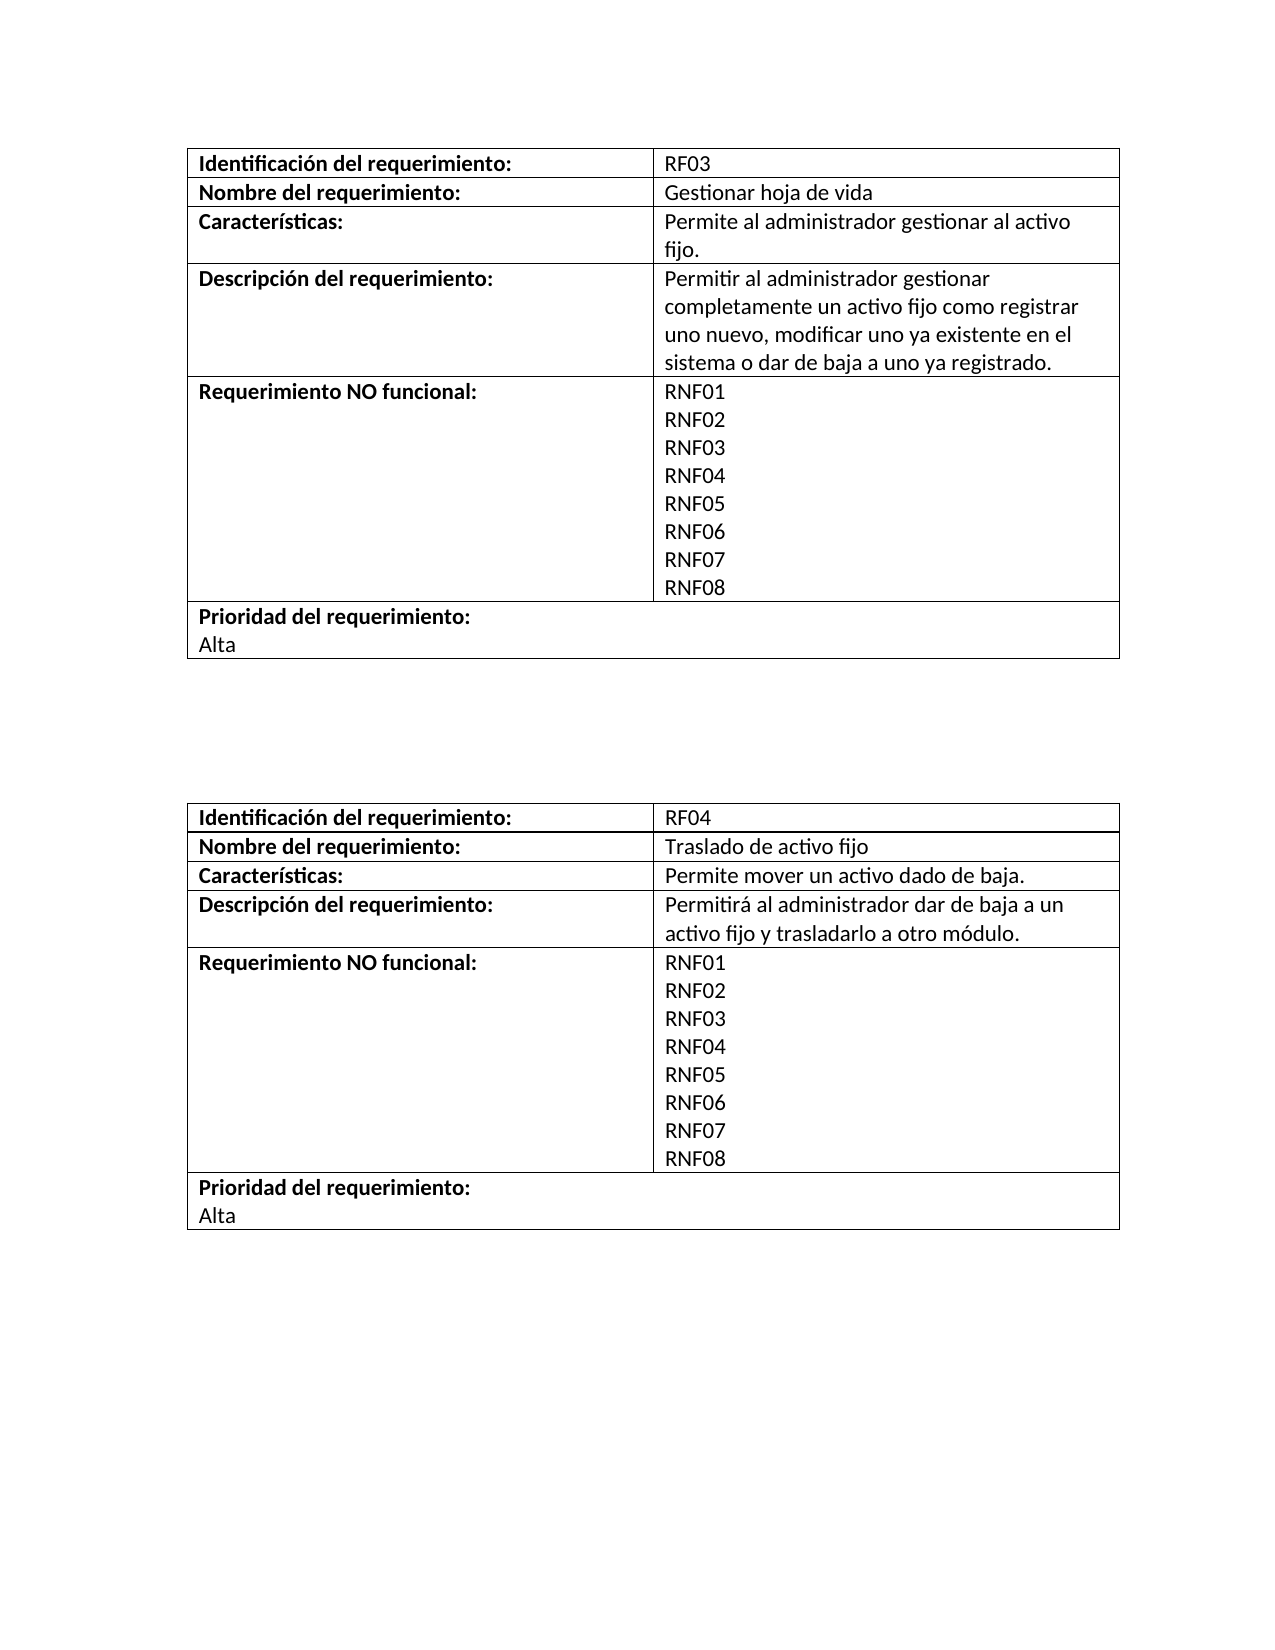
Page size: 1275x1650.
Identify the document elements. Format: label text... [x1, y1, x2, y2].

table_header RF04 [654, 804, 1119, 831]
table_cell Permitir al administrador gestionar completamente un activo fijo como registrar uno nuevo, modificar uno ya existente en el sistema o dar de baja a uno ya registrado. [654, 264, 1119, 376]
table_header Identificación del requerimiento: [188, 149, 653, 177]
table_header Identificación del requerimiento: [188, 804, 653, 831]
table_cell Nombre del requerimiento: [188, 178, 653, 206]
table_cell Prioridad del requerimiento: Alta [188, 1173, 1119, 1229]
table_cell Requerimiento NO funcional: [188, 377, 653, 601]
table_cell Permite al administrador gestionar al activo fijo. [654, 207, 1119, 263]
table_cell Permite mover un activo dado de baja. [654, 862, 1119, 889]
table_cell Descripción del requerimiento: [188, 264, 653, 376]
table_header RF03 [654, 149, 1119, 177]
table_cell Traslado de activo fijo [654, 833, 1119, 861]
table_cell Características: [188, 862, 653, 889]
table_cell Características: [188, 207, 653, 263]
table_cell RNF01 RNF02 RNF03 RNF04 RNF05 RNF06 RNF07 RNF08 [654, 377, 1119, 601]
table_cell Requerimiento NO funcional: [188, 948, 653, 1172]
table_cell Nombre del requerimiento: [188, 833, 653, 861]
table_cell RNF01 RNF02 RNF03 RNF04 RNF05 RNF06 RNF07 RNF08 [654, 948, 1119, 1172]
table_cell Gestionar hoja de vida [654, 178, 1119, 206]
table_cell Descripción del requerimiento: [188, 891, 653, 947]
table_cell Permitirá al administrador dar de baja a un activo fijo y trasladarlo a otro módulo. [654, 891, 1119, 947]
table_cell Prioridad del requerimiento: Alta [188, 602, 1119, 658]
